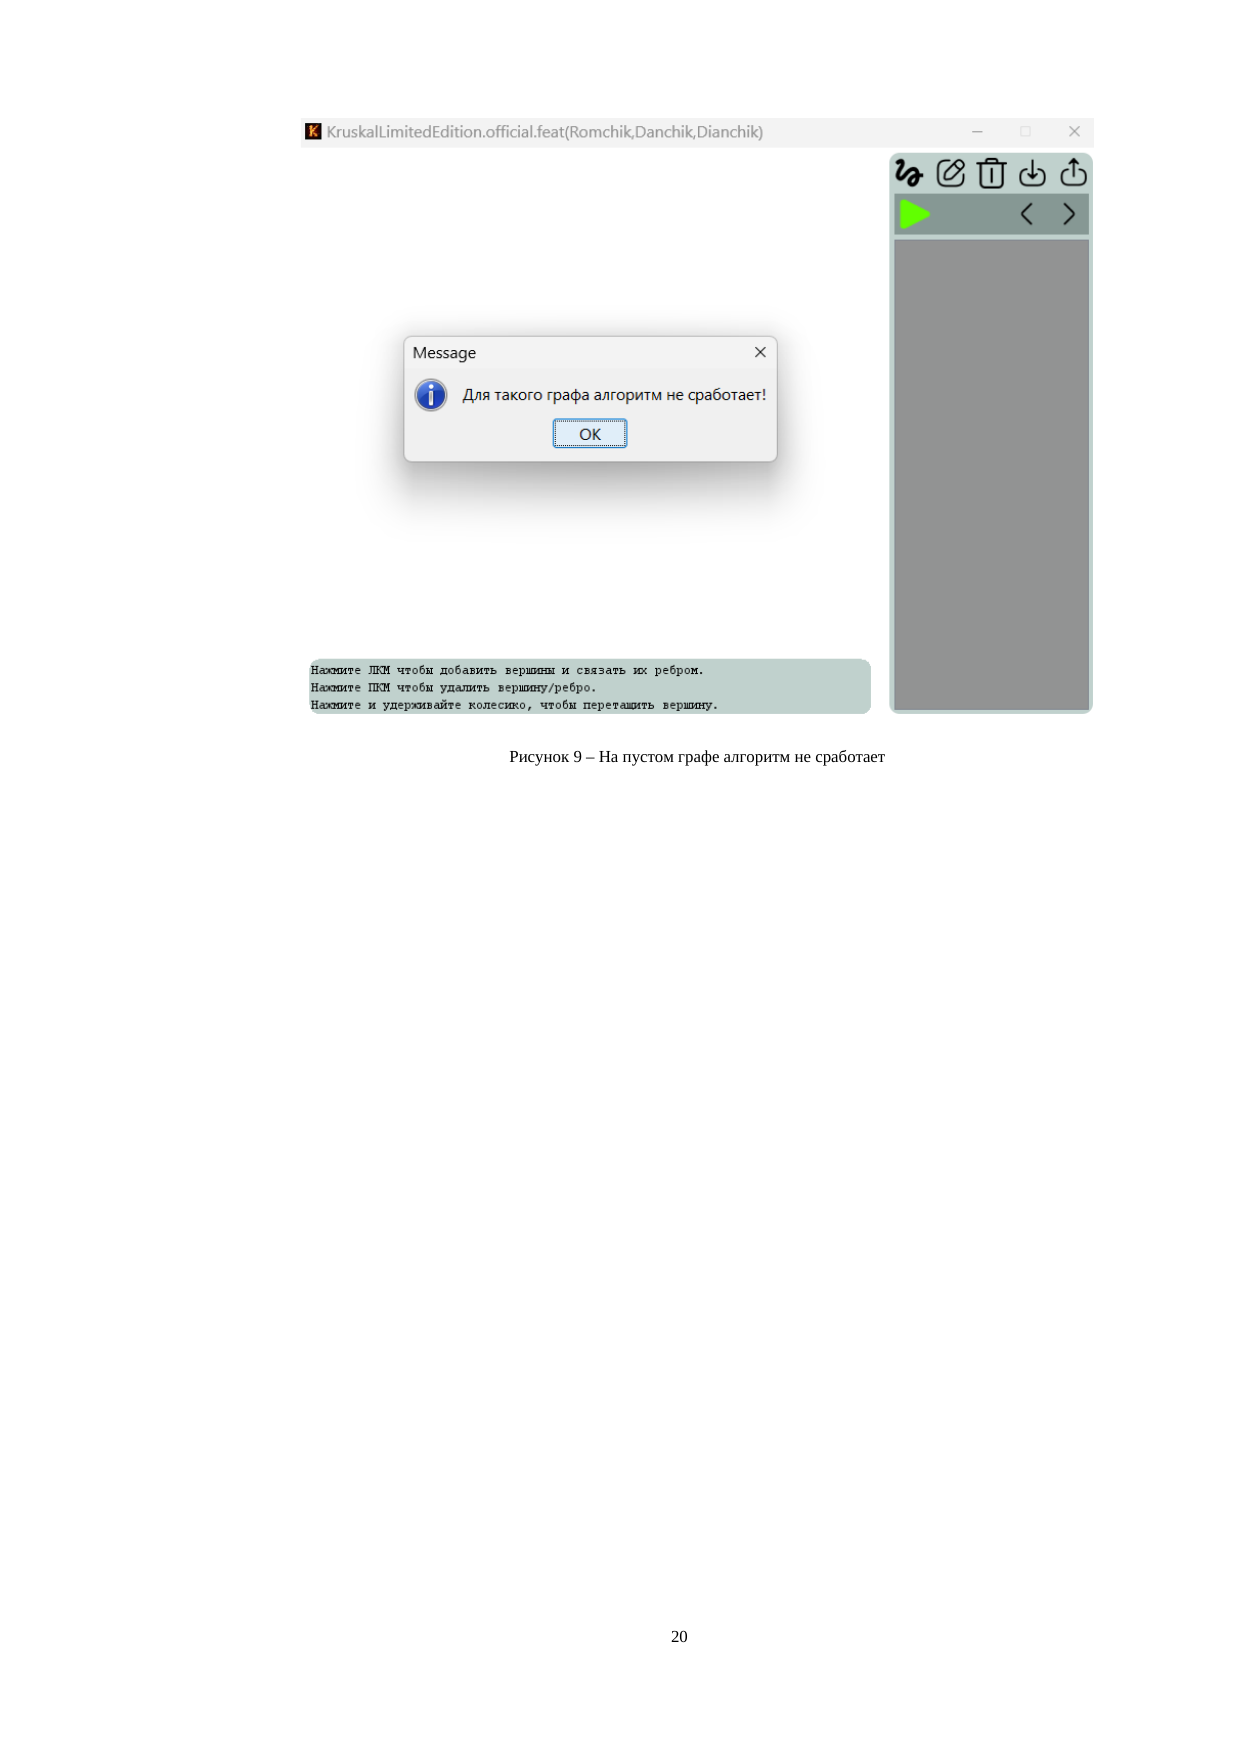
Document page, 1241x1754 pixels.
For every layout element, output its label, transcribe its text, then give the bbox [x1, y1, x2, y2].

text Рисунок 9 – На пустом графе алгоритм не сработает [177, 733, 1181, 766]
picture [300, 118, 1094, 717]
